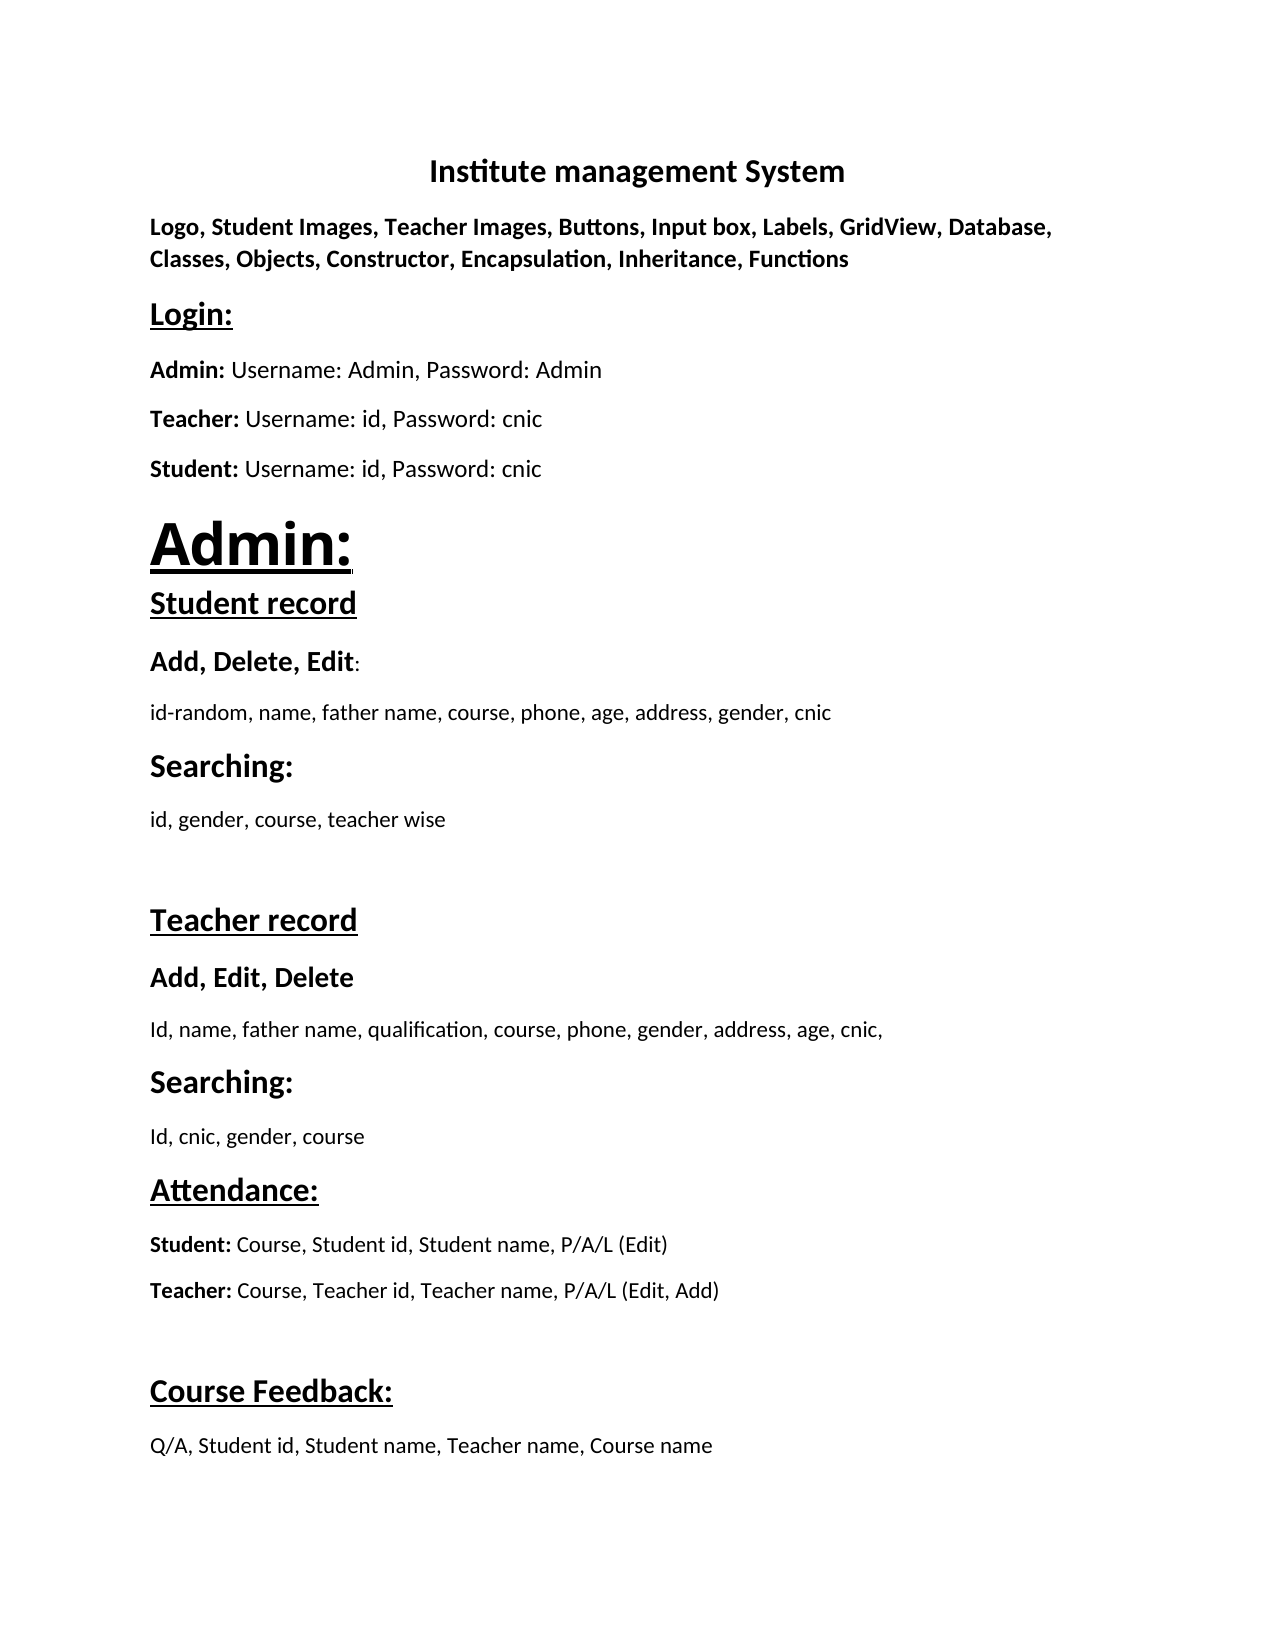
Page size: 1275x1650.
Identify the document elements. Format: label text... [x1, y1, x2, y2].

text Login: [150, 293, 1125, 334]
text Q/A, Student id, Student name, Teacher name, Course name [150, 1431, 1125, 1459]
text Id, cnic, gender, course [150, 1122, 1125, 1150]
text Student: Username: id, Password: cnic [150, 453, 1125, 483]
text Add, Delete, Edit: [150, 643, 1125, 678]
text Teacher: Username: id, Password: cnic [150, 403, 1125, 434]
text Institute management System [150, 150, 1125, 191]
text Teacher record [150, 899, 1125, 940]
text Teacher: Course, Teacher id, Teacher name, P/A/L (Edit, Add) [150, 1277, 1125, 1304]
text Admin: Username: Admin, Password: Admin [150, 354, 1125, 384]
title Admin: [150, 502, 1125, 582]
text Student record [150, 582, 1125, 623]
text id-random, name, father name, course, phone, age, address, gender, cnic [150, 698, 1125, 726]
text Logo, Student Images, Teacher Images, Buttons, Input box, Labels, GridView, Database, Classes, Objects, Constructor, Encapsulation, Inheritance, Functions [150, 211, 1125, 274]
text id, gender, course, teacher wise [150, 805, 1125, 833]
text Id, name, father name, qualification, course, phone, gender, address, age, cnic, [150, 1015, 1125, 1043]
text Add, Edit, Delete [150, 959, 1125, 995]
text Student: Course, Student id, Student name, P/A/L (Edit) [150, 1230, 1125, 1258]
text Course Feedback: [150, 1370, 1125, 1411]
text Searching: [150, 1062, 1125, 1102]
text Attendance: [150, 1169, 1125, 1210]
text Searching: [150, 744, 1125, 785]
